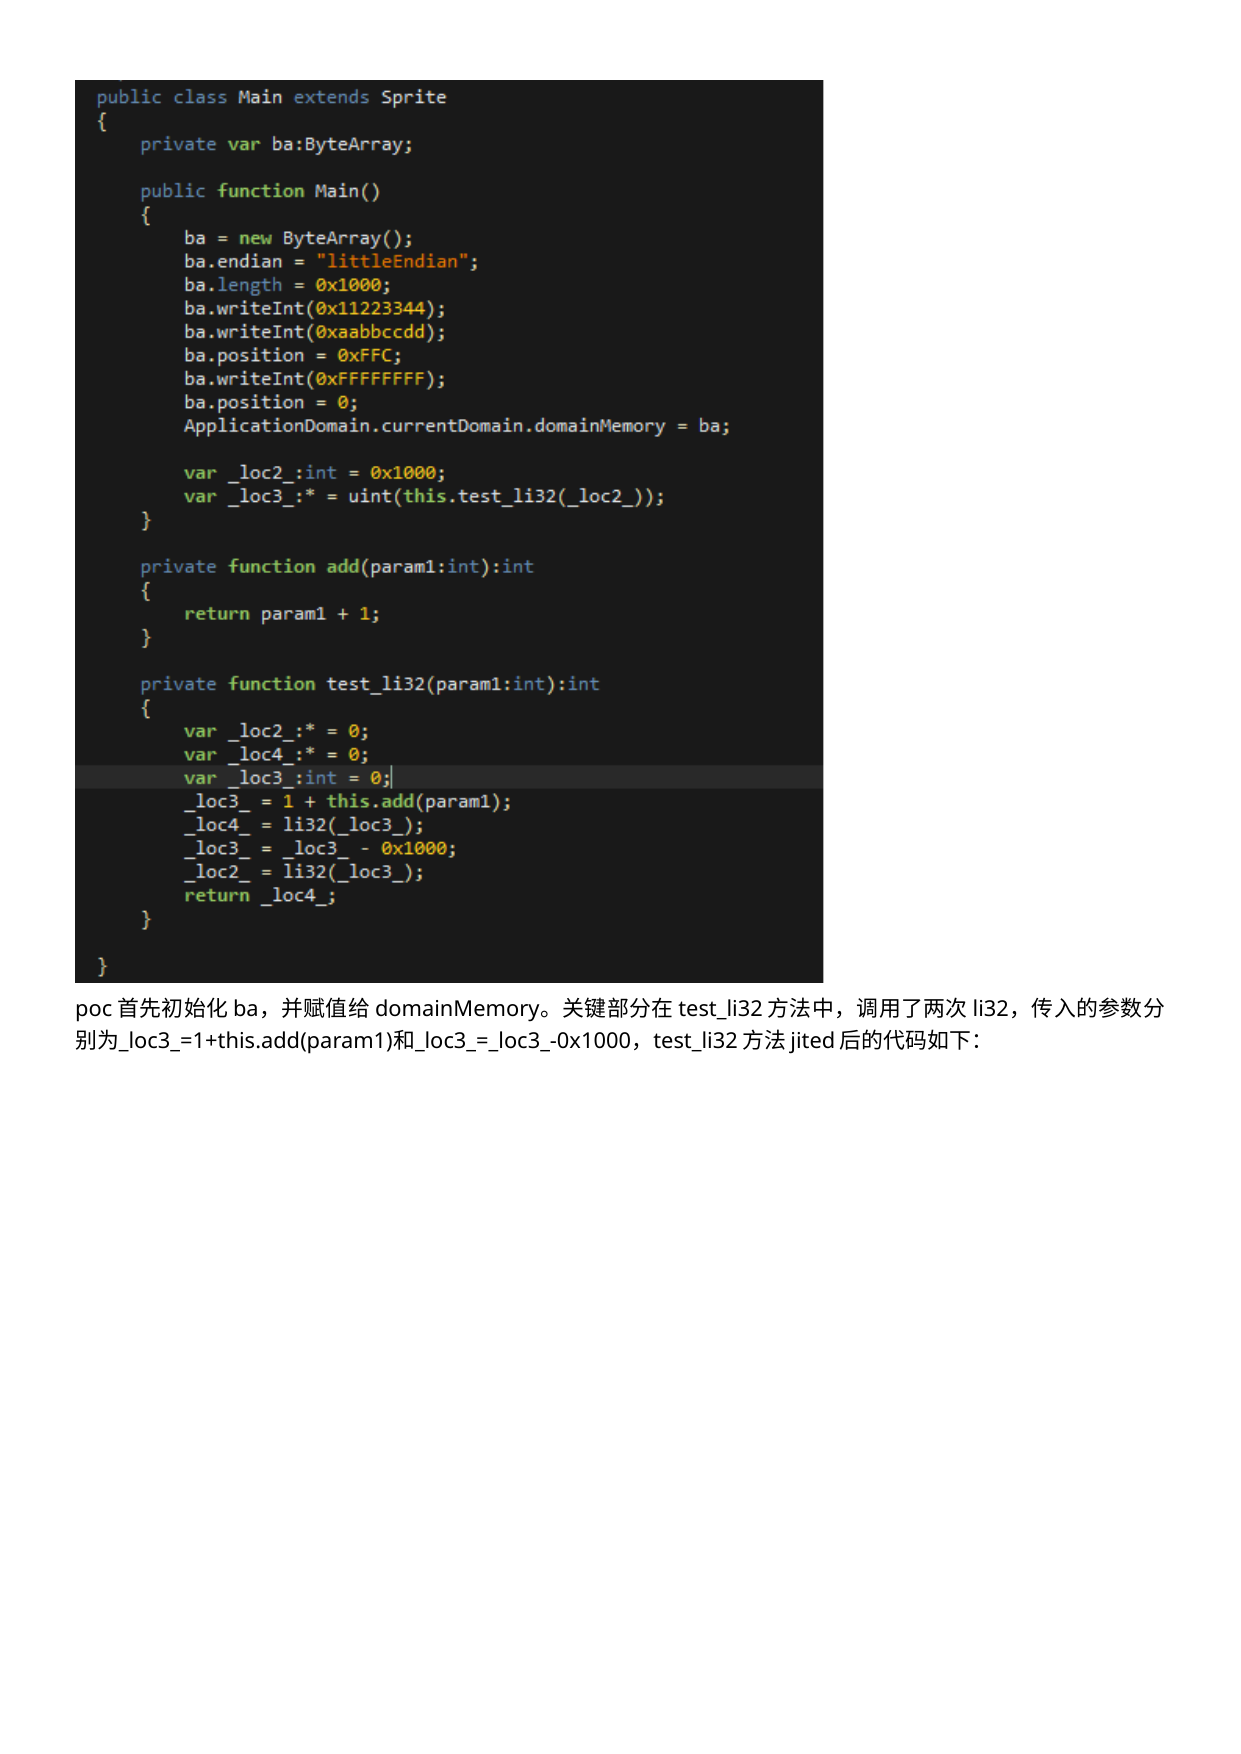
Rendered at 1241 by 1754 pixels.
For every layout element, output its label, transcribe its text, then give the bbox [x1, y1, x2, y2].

picture [75, 80, 824, 983]
text poc首先初始化ba，并赋值给domainMemory。关键部分在test_li32方法中，调用了两次li32，传入的参数分别为_loc3_=1+this.add(param1)和_loc3_=_loc3_-0x1000，test_li32方法jited后的代码如下： [75, 991, 1165, 1056]
